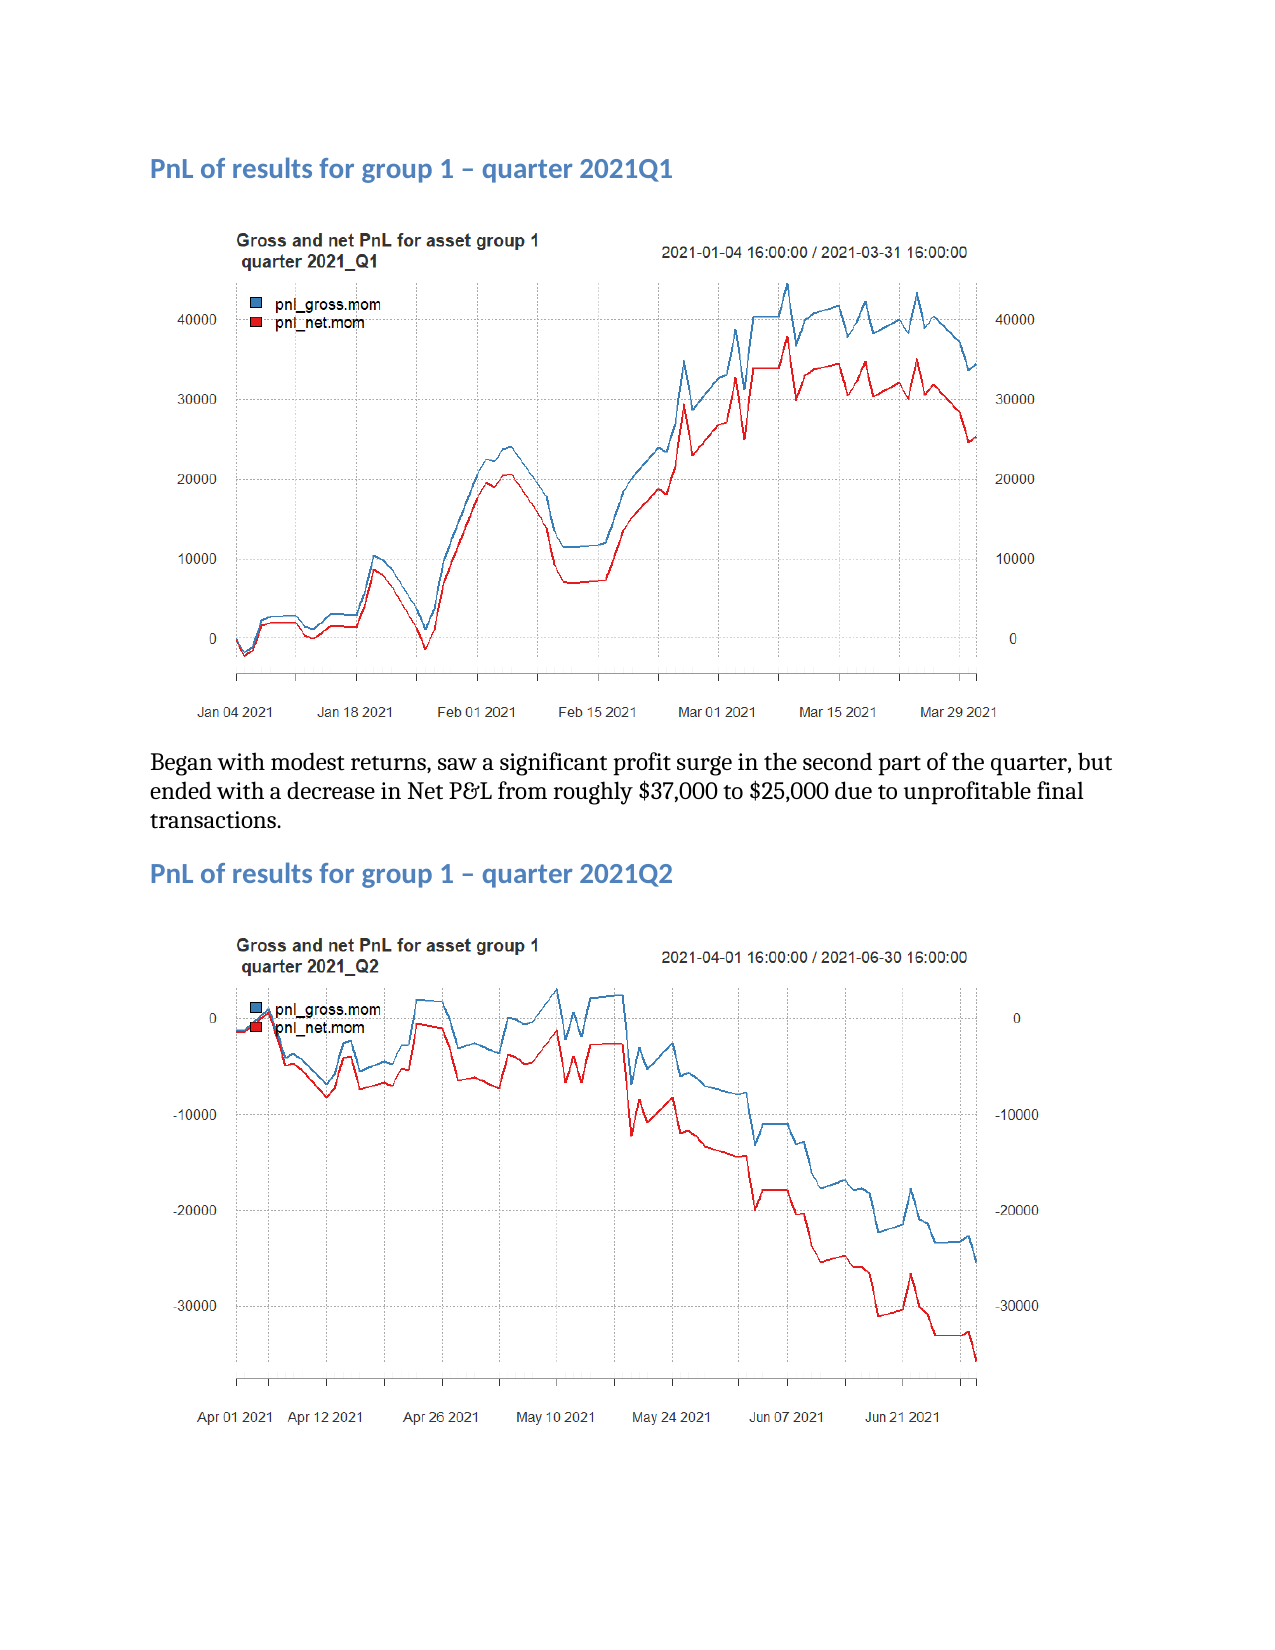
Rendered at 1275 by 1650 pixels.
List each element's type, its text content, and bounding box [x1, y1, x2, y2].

picture [168, 909, 1044, 1435]
picture [168, 204, 1044, 730]
subtitle PnL of results for group 1 – quarter 2021Q1 [150, 150, 1125, 186]
text Began with modest returns, saw a significant profit surge in the second part of the quarter, but ended with a decrease in Net P&L from roughly $37,000 to $25,000 due to unprofitable final transactions. [150, 748, 1125, 834]
subtitle PnL of results for group 1 – quarter 2021Q2 [150, 855, 1125, 891]
